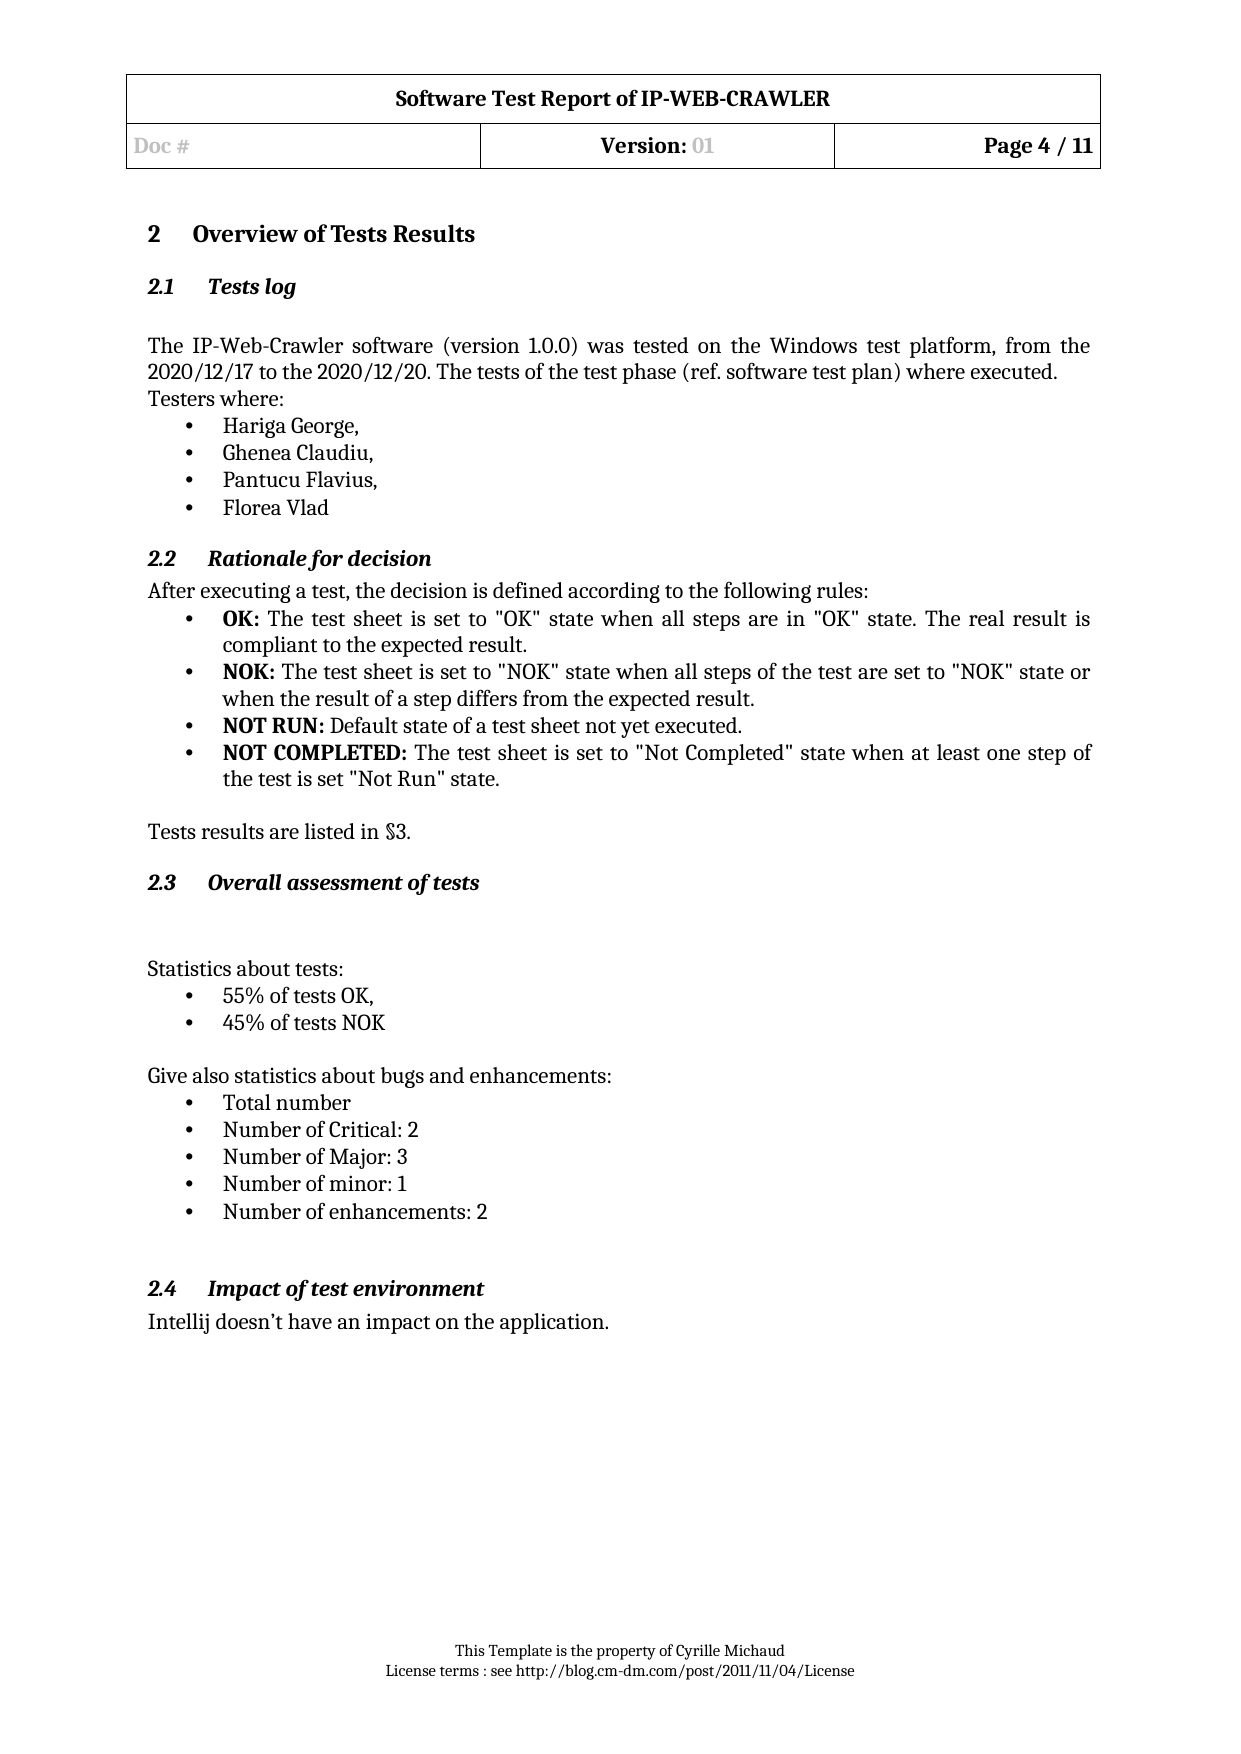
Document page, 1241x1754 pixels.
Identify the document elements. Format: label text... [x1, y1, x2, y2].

list Number of enhancements: 2 [185, 1198, 1092, 1225]
list OK: The test sheet is set to "OK" state when all steps are in "OK" state. The real result is compliant to the expected result. [185, 604, 1092, 658]
subtitle Overview of Tests Results [148, 220, 1092, 249]
list NOT COMPLETED: The test sheet is set to "Not Completed" state when at least one step of the test is set "Not Run" state. [185, 739, 1092, 792]
list Total number [185, 1089, 1092, 1116]
list Pantucu Flavius, [185, 466, 1092, 493]
subtitle Overall assessment of tests [148, 870, 1092, 896]
subtitle Rationale for decision [148, 546, 1092, 572]
list Number of Critical: 2 [185, 1116, 1092, 1143]
list Hariga George, [185, 412, 1092, 439]
subtitle Tests log [148, 274, 1092, 300]
list NOK: The test sheet is set to "NOK" state when all steps of the test are set to "NOK" state or when the result of a step differs from the expected result. [185, 658, 1092, 712]
list Number of minor: 1 [185, 1170, 1092, 1198]
text After executing a test, the decision is defined according to the following rules: [148, 578, 1092, 604]
list 45% of tests NOK [185, 1009, 1092, 1036]
list Florea Vlad [185, 493, 1092, 521]
text Intellij doesn’t have an impact on the application. [148, 1309, 1092, 1335]
text Statistics about tests: [148, 955, 1092, 982]
subtitle Impact of test environment [148, 1276, 1092, 1302]
text Give also statistics about bugs and enhancements: [148, 1062, 1092, 1089]
list Ghenea Claudiu, [185, 439, 1092, 466]
text Tests results are listed in §3. [148, 819, 1092, 845]
text Testers where: [148, 386, 1092, 412]
list Number of Major: 3 [185, 1143, 1092, 1170]
list 55% of tests OK, [185, 982, 1092, 1009]
list NOT RUN: Default state of a test sheet not yet executed. [185, 712, 1092, 739]
text The IP-Web-Crawler software (version 1.0.0) was tested on the Windows test platform, from the 2020/12/17 to the 2020/12/20. The tests of the test phase (ref. software test plan) where executed. [148, 333, 1092, 386]
